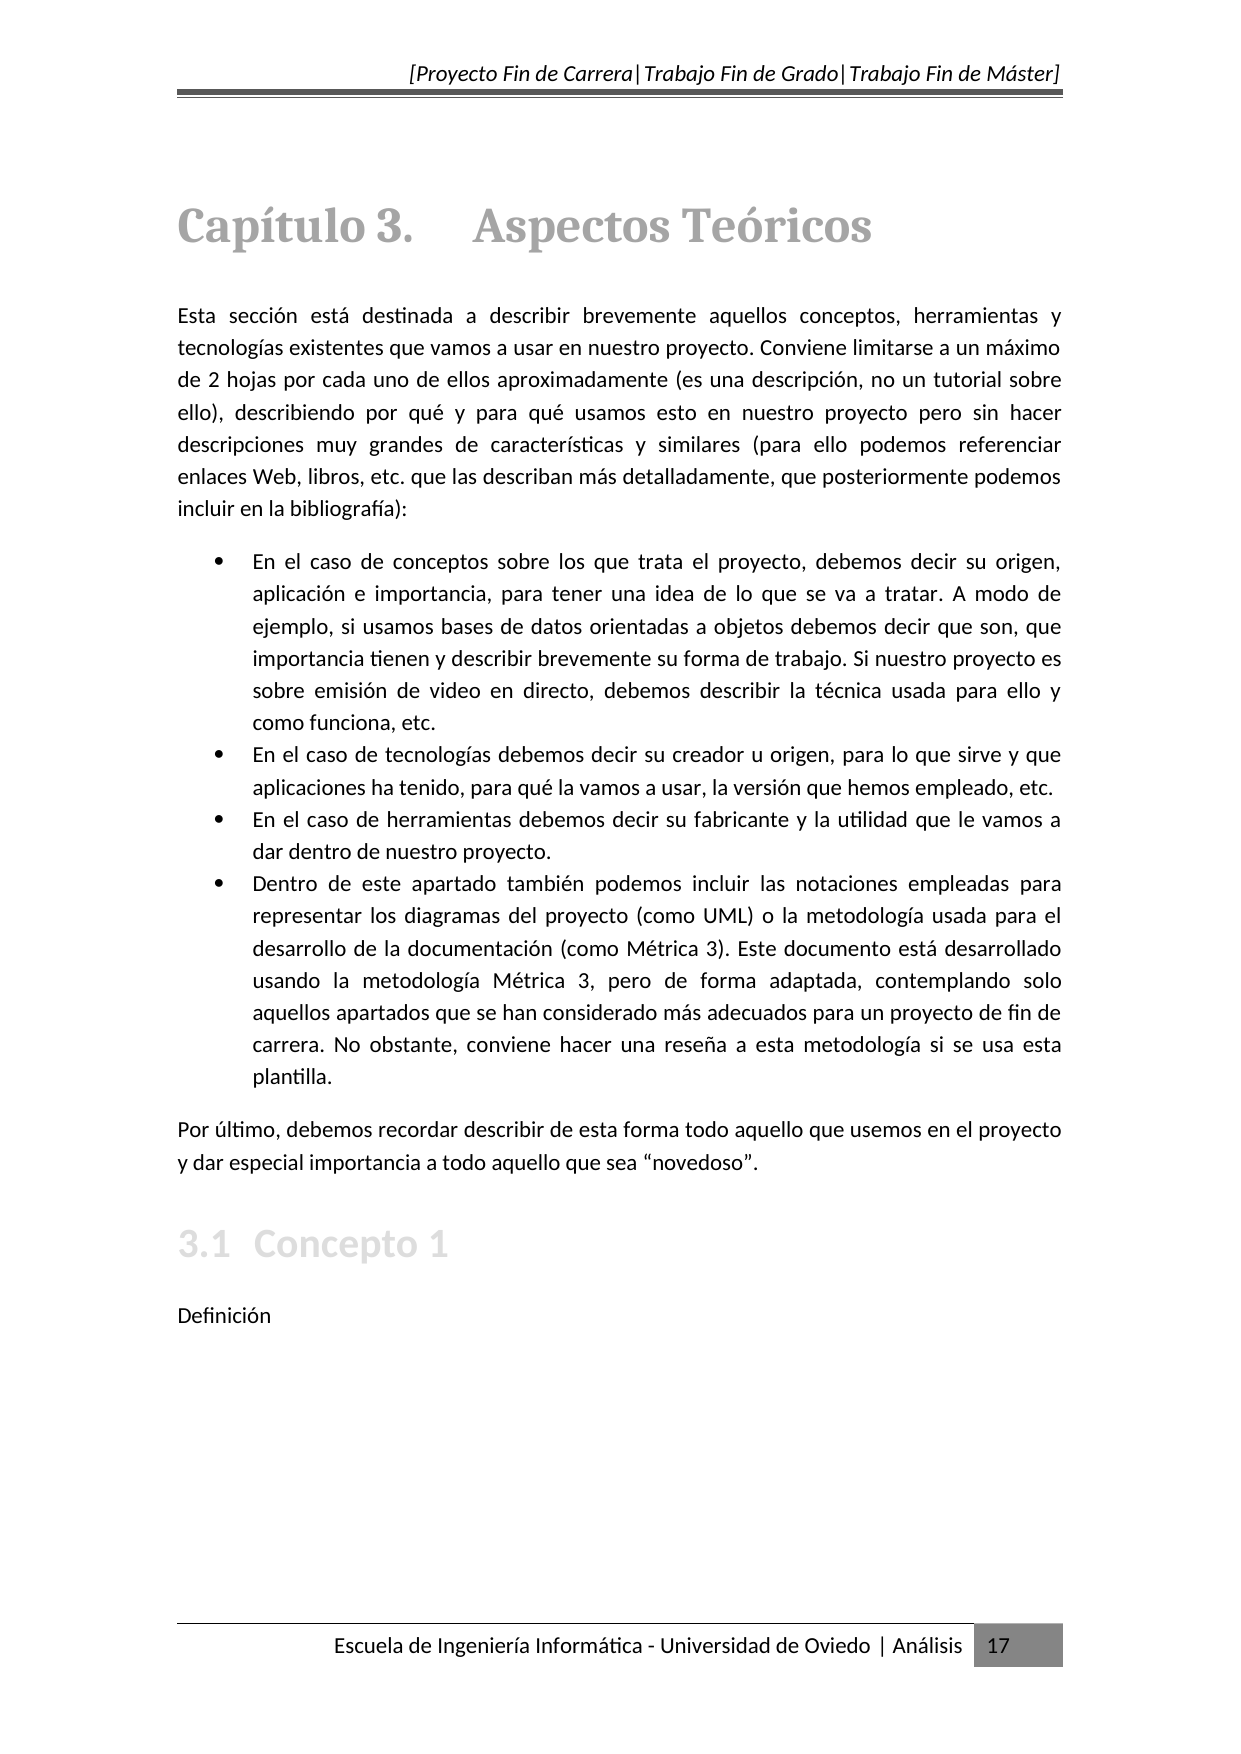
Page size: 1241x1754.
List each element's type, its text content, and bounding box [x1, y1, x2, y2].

subtitle Concepto 1 [177, 1217, 1063, 1268]
list En el caso de conceptos sobre los que trata el proyecto, debemos decir su origen, aplicación e importancia, para tener una idea de lo que se va a tratar. A modo de ejemplo, si usamos bases de datos orientadas a objetos debemos decir que son, que importancia tienen y describir brevemente su forma de trabajo. Si nuestro proyecto es sobre emisión de video en directo, debemos describir la técnica usada para ello y como funciona, etc. [215, 547, 1063, 736]
text Por último, debemos recordar describir de esta forma todo aquello que usemos en el proyecto y dar especial importancia a todo aquello que sea “novedoso”. [177, 1115, 1063, 1176]
subtitle Aspectos Teóricos [177, 198, 1063, 255]
list Dentro de este apartado también podemos incluir las notaciones empleadas para representar los diagramas del proyecto (como UML) o la metodología usada para el desarrollo de la documentación (como Métrica 3). Este documento está desarrollado usando la metodología Métrica 3, pero de forma adaptada, contemplando solo aquellos apartados que se han considerado más adecuados para un proyecto de fin de carrera. No obstante, conviene hacer una reseña a esta metodología si se usa esta plantilla. [215, 869, 1063, 1090]
text Esta sección está destinada a describir brevemente aquellos conceptos, herramientas y tecnologías existentes que vamos a usar en nuestro proyecto. Conviene limitarse a un máximo de 2 hojas por cada uno de ellos aproximadamente (es una descripción, no un tutorial sobre ello), describiendo por qué y para qué usamos esto en nuestro proyecto pero sin hacer descripciones muy grandes de características y similares (para ello podemos referenciar enlaces Web, libros, etc. que las describan más detalladamente, que posteriormente podemos incluir en la bibliografía): [177, 301, 1063, 522]
list En el caso de tecnologías debemos decir su creador u origen, para lo que sirve y que aplicaciones ha tenido, para qué la vamos a usar, la versión que hemos empleado, etc. [215, 741, 1063, 801]
list En el caso de herramientas debemos decir su fabricante y la utilidad que le vamos a dar dentro de nuestro proyecto. [215, 805, 1063, 865]
text Definición [177, 1301, 1063, 1329]
